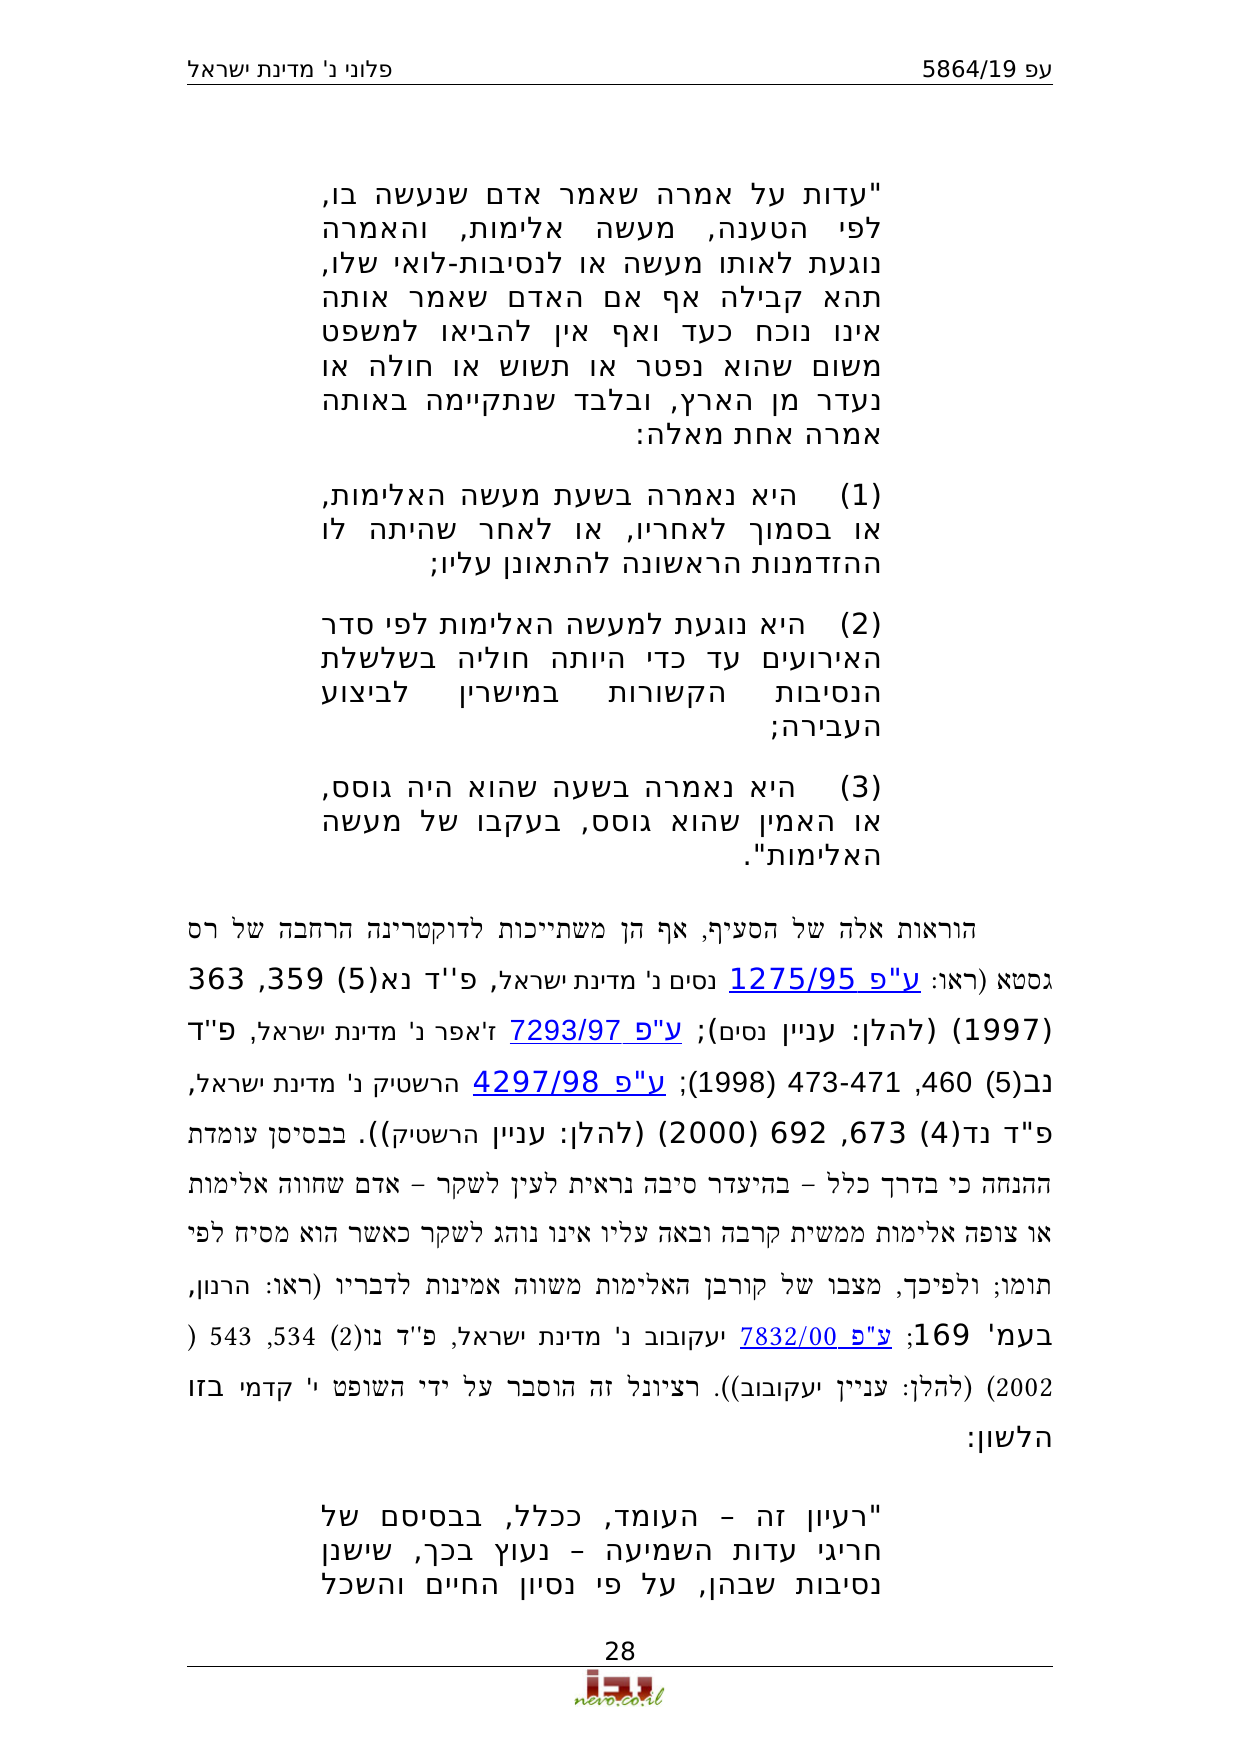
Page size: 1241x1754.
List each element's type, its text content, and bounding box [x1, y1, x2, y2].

text "עדות על אמרה שאמר אדם שנעשה בו, לפי הטענה, מעשה אלימות, והאמרה נוגעת לאותו מעשה או לנסיבות-לואי שלו, תהא קבילה אף אם האדם שאמר אותה אינו נוכח כעד ואף אין להביאו למשפט משום שהוא נפטר או תשוש או חולה או נעדר מן הארץ, ובלבד שנתקיימה באותה אמרה אחת מאלה: [321, 177, 882, 451]
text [321, 1498, 882, 1601]
text (1) היא נאמרה בשעת מעשה האלימות, או בסמוך לאחריו, או לאחר שהיתה לו ההזדמנות הראשונה להתאונן עליו; [321, 478, 882, 581]
picture [574, 1669, 666, 1707]
text (3) היא נאמרה בשעה שהוא היה גוסס, או האמין שהוא גוסס, בעקבו של מעשה האלימות". [321, 770, 882, 872]
text (2) היא נוגעת למעשה האלימות לפי סדר האירועים עד כדי היותה חוליה בשלשלת הנסיבות הקשורות במישרין לביצוע העבירה; [321, 607, 882, 744]
list הוראות אלה של הסעיף, אף הן משתייכות לדוקטרינה הרחבה של רס גסטא (ראו: ע"פ 1275/95‏ נסים נ' מדינת ישראל, פ''ד נא(5) 359, 363 (1997) (להלן: עניין נסים); ע"פ 7293/97‏ ז'אפר נ' מדינת ישראל, פ''ד נב(5) 460, 473-471 (1998); ע"פ 4297/98 הרשטיק נ' מדינת ישראל, פ"ד נד(4) 673, 692 (2000) (להלן: עניין הרשטיק)). בבסיסן עומדת ההנחה כי בדרך כלל – בהיעדר סיבה נראית לעין לשקר – אדם שחווה אלימות או צופה אלימות ממשית קרבה ובאה עליו אינו נוהג לשקר כאשר הוא מסיח לפי תומו; ולפיכך, מצבו של קורבן האלימות משווה אמינות לדבריו (ראו: הרנון, בעמ' 169; ע"פ 7832/00‏ יעקובוב נ' מדינת ישראל, פ''ד נו(2) 534, 543 (2002) (להלן: עניין יעקובוב)). רציונל זה הוסבר על ידי השופט י' קדמי בזו הלשון: [187, 912, 1053, 1455]
